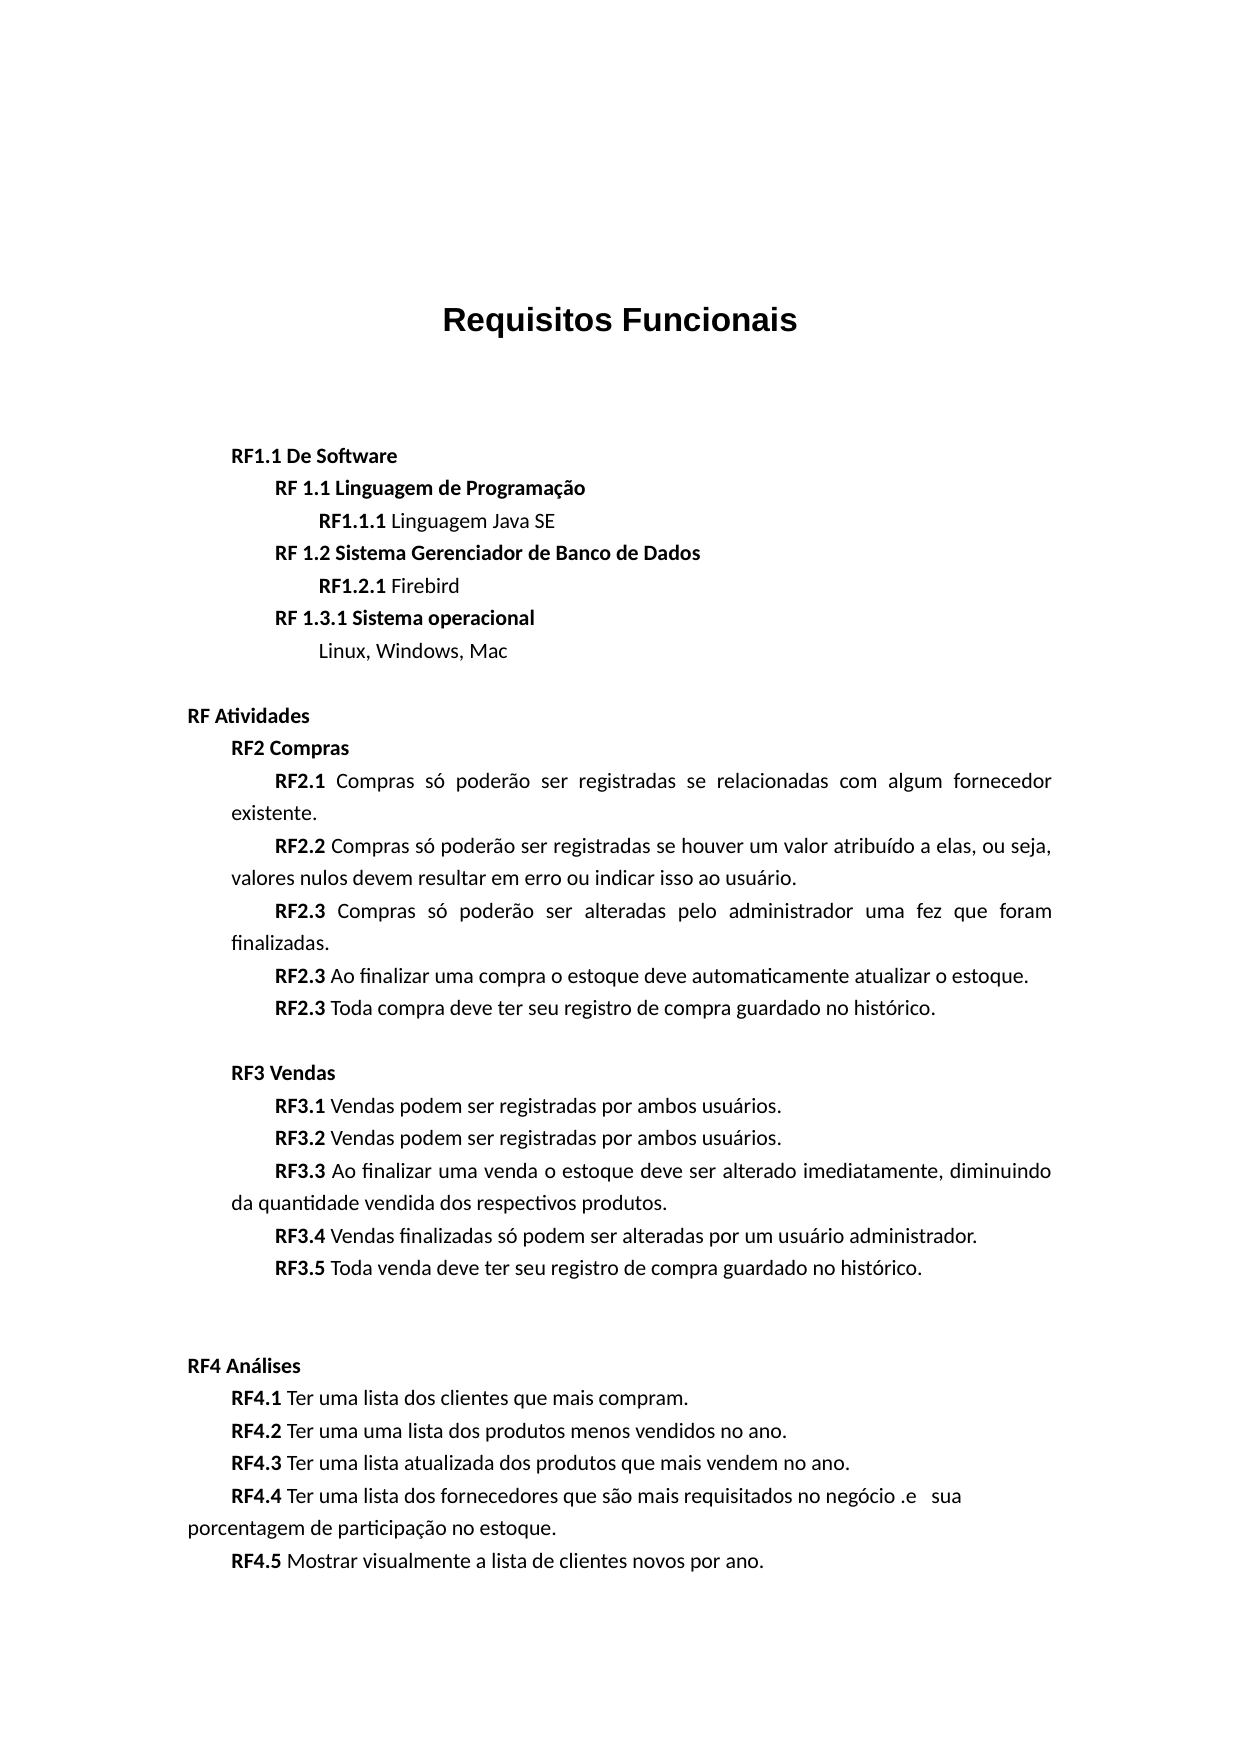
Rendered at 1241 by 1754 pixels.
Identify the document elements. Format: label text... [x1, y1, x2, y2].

text RF1.2.1 Firebird [275, 569, 1053, 602]
text Linux, Windows, Mac [275, 634, 1053, 667]
text RF2 Compras [187, 732, 1053, 764]
text RF3.4 Vendas finalizadas só podem ser alteradas por um usuário administrador. [231, 1219, 1053, 1252]
text RF1.1.1 Linguagem Java SE [275, 504, 1053, 537]
text RF2.3 Toda compra deve ter seu registro de compra guardado no histórico. [231, 992, 1053, 1024]
text RF1.1 De Software [187, 439, 1053, 472]
text RF4.2 Ter uma uma lista dos produtos menos vendidos no ano. [187, 1414, 1053, 1447]
text RF2.1 Compras só poderão ser registradas se relacionadas com algum fornecedor existente. [231, 764, 1053, 829]
text RF3.2 Vendas podem ser registradas por ambos usuários. [231, 1122, 1053, 1154]
subtitle Requisitos Funcionais [187, 287, 1053, 352]
text RF4.5 Mostrar visualmente a lista de clientes novos por ano. [187, 1544, 1053, 1577]
text RF4.4 Ter uma lista dos fornecedores que são mais requisitados no negócio .e sua porcentagem de participação no estoque. [187, 1479, 1053, 1544]
text RF3 Vendas [187, 1057, 1053, 1089]
text RF2.3 Compras só poderão ser alteradas pelo administrador uma fez que foram finalizadas. [231, 894, 1053, 959]
text RF3.3 Ao finalizar uma venda o estoque deve ser alterado imediatamente, diminuindo da quantidade vendida dos respectivos produtos. [231, 1154, 1053, 1219]
text RF2.2 Compras só poderão ser registradas se houver um valor atribuído a elas, ou seja, valores nulos devem resultar em erro ou indicar isso ao usuário. [231, 829, 1053, 894]
text RF 1.2 Sistema Gerenciador de Banco de Dados [275, 537, 1053, 569]
text RF3.1 Vendas podem ser registradas por ambos usuários. [231, 1089, 1053, 1122]
text RF4.3 Ter uma lista atualizada dos produtos que mais vendem no ano. [187, 1447, 1053, 1479]
text RF2.3 Ao finalizar uma compra o estoque deve automaticamente atualizar o estoque. [231, 959, 1053, 992]
text RF4 Análises [187, 1349, 1053, 1382]
text RF 1.3.1 Sistema operacional [231, 602, 1053, 634]
text RF 1.1 Linguagem de Programação [231, 472, 1053, 504]
text RF4.1 Ter uma lista dos clientes que mais compram. [187, 1382, 1053, 1414]
text RF3.5 Toda venda deve ter seu registro de compra guardado no histórico. [231, 1252, 1053, 1284]
text RF Atividades [187, 699, 1053, 732]
